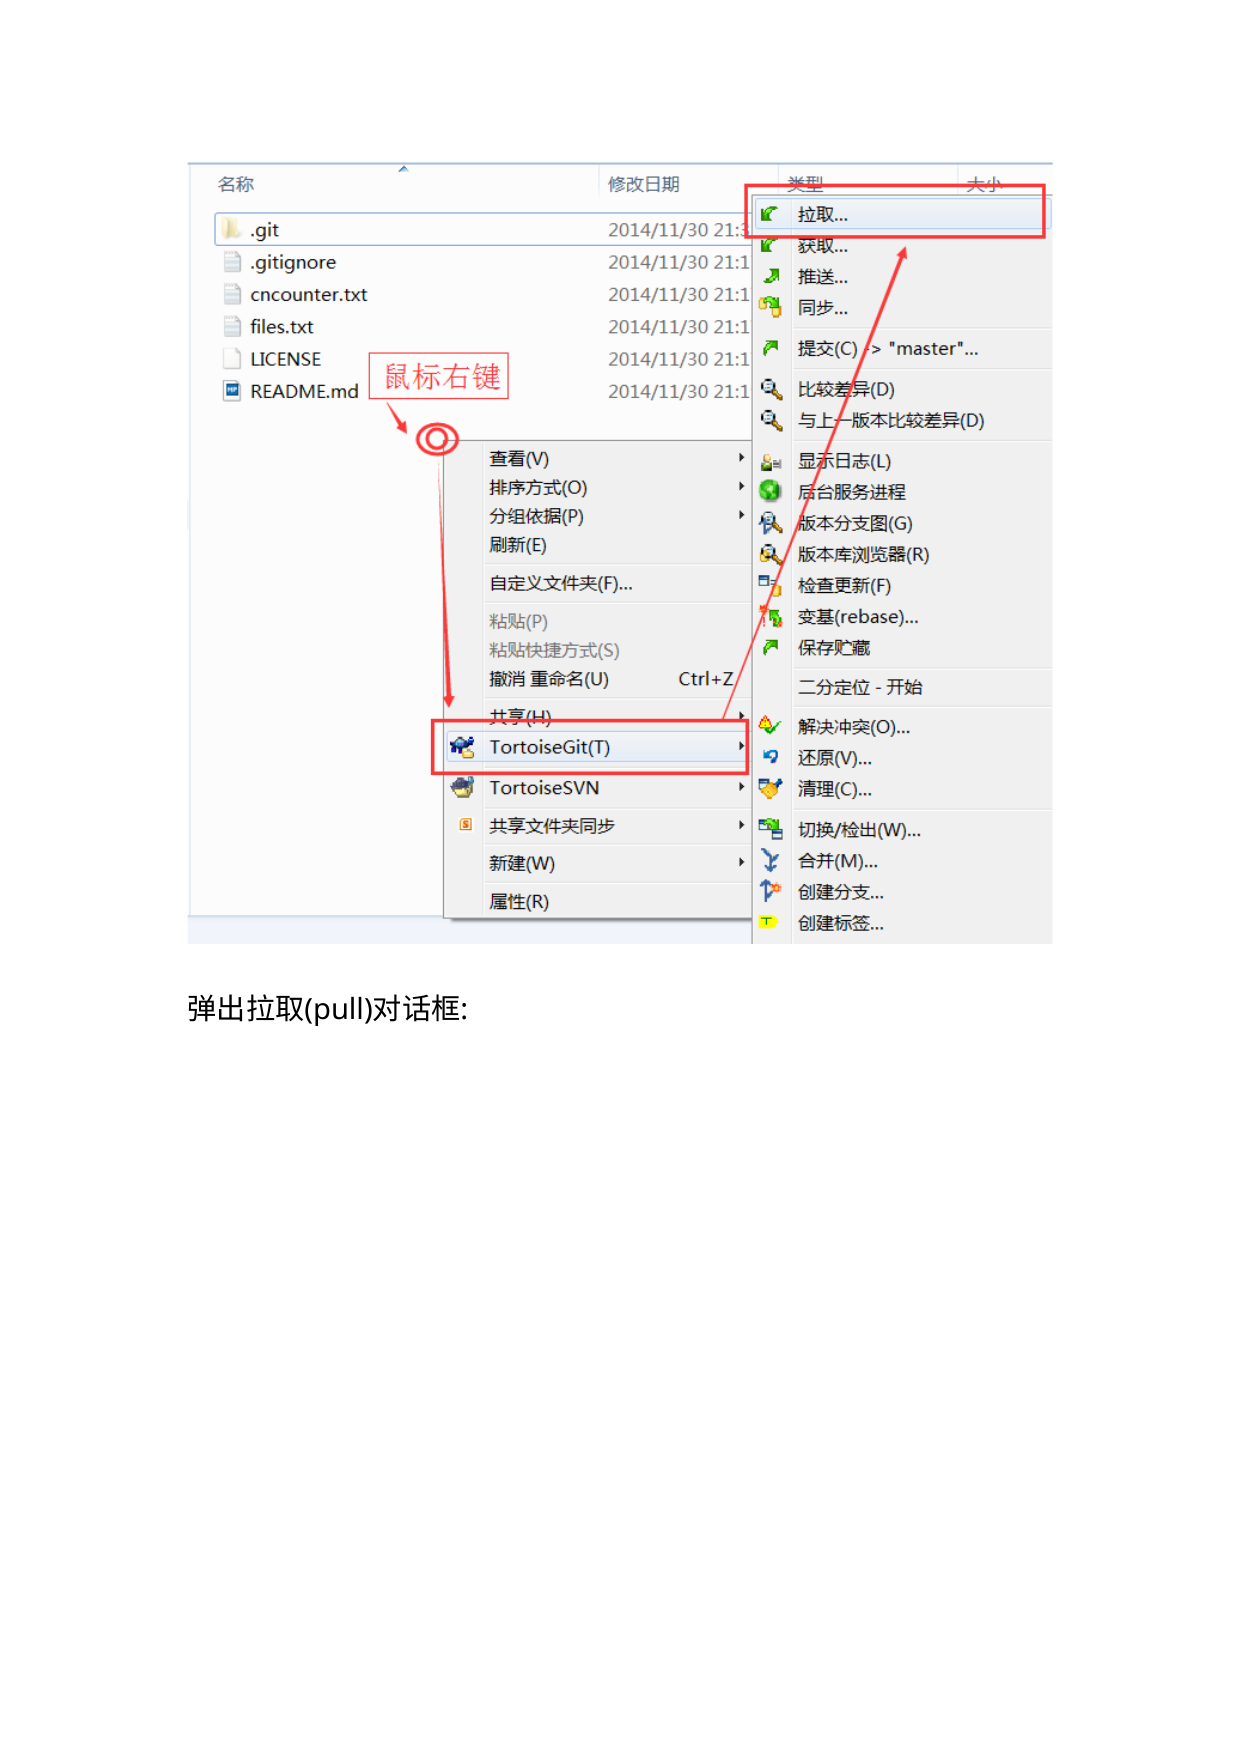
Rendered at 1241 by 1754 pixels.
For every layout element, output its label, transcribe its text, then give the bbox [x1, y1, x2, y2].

text 弹出拉取(pull)对话框: [187, 974, 1053, 1039]
picture [187, 162, 1053, 944]
